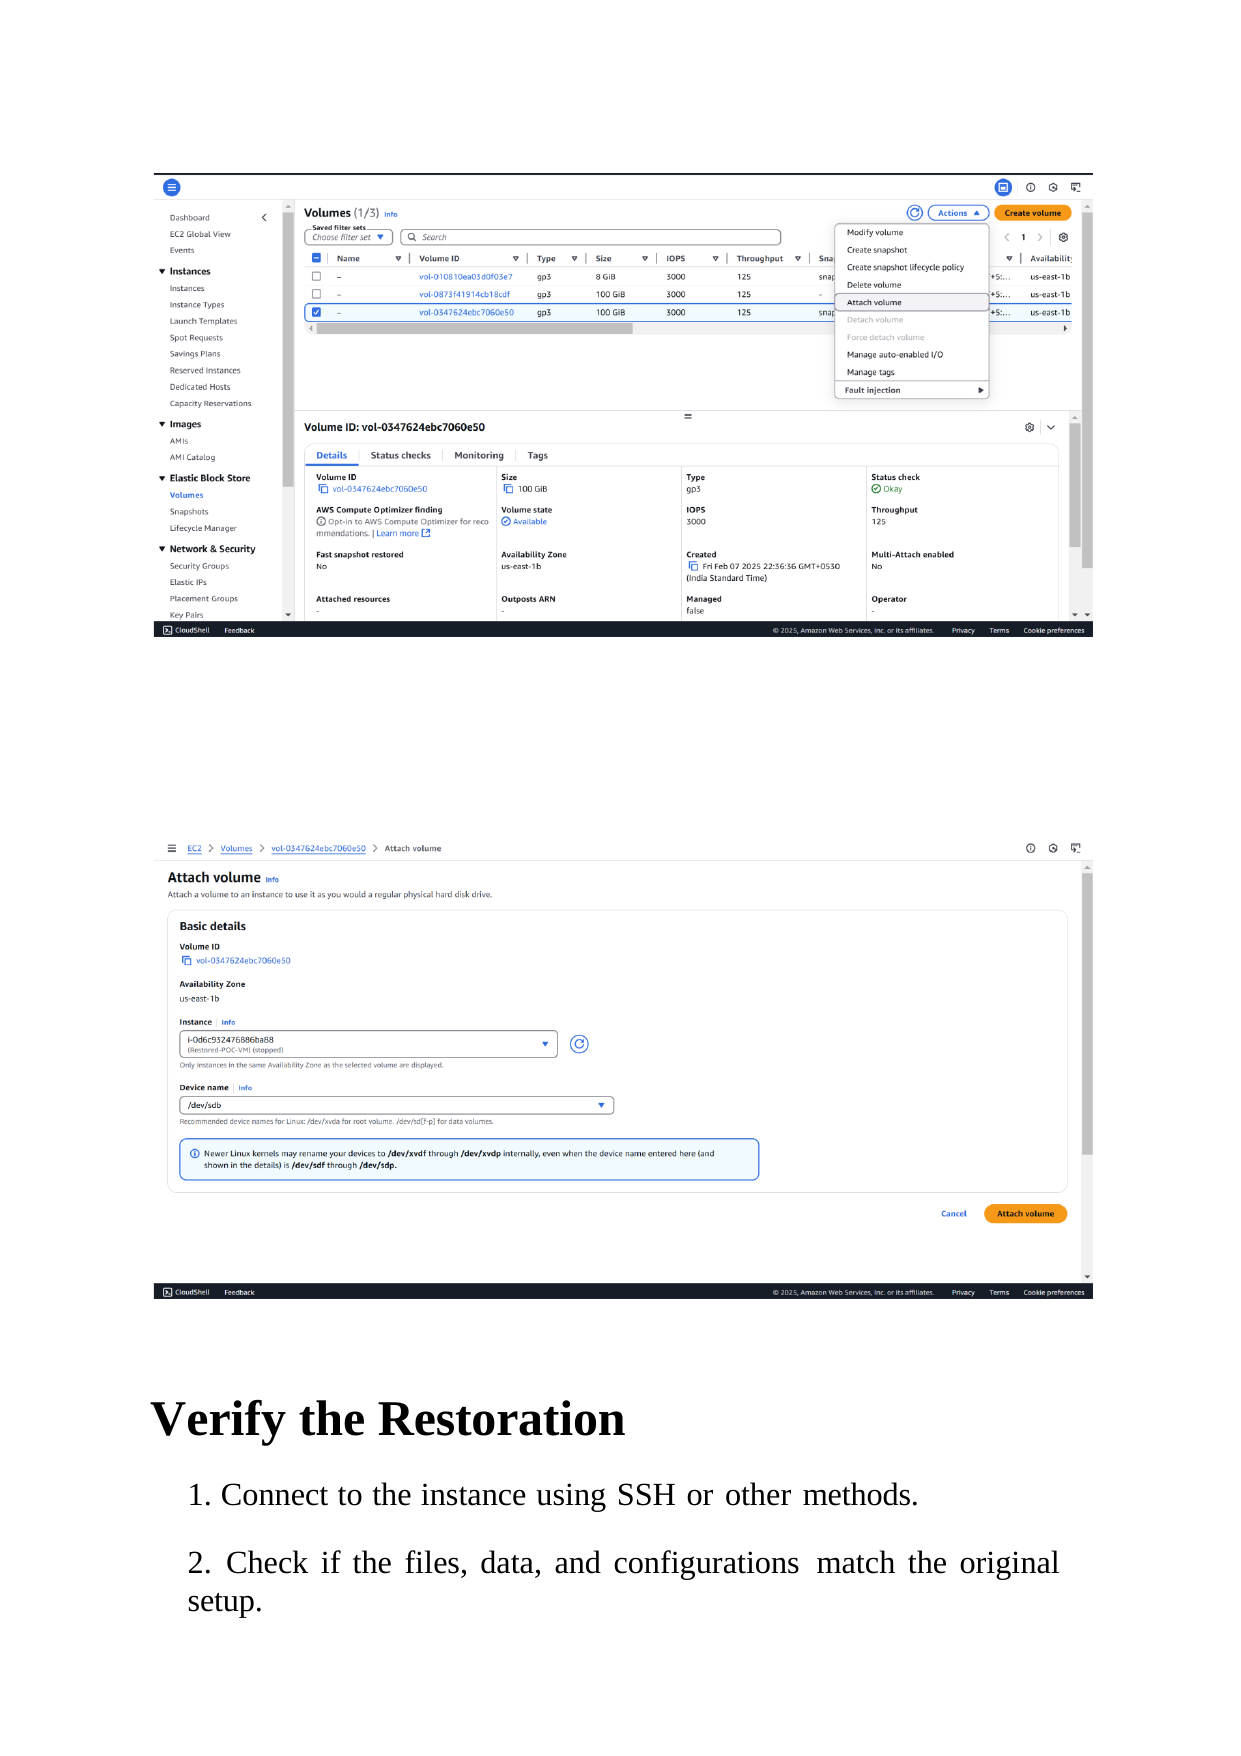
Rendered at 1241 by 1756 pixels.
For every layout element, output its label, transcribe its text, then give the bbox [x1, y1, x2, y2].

list Check if the files, data, and configurations match the original setup. [187, 1543, 1089, 1618]
subtitle Verify the Restoration [150, 1389, 1093, 1446]
picture [153, 841, 1093, 1299]
list Connect to the instance using SSH or other methods. [187, 1476, 1093, 1513]
picture [153, 173, 1093, 637]
